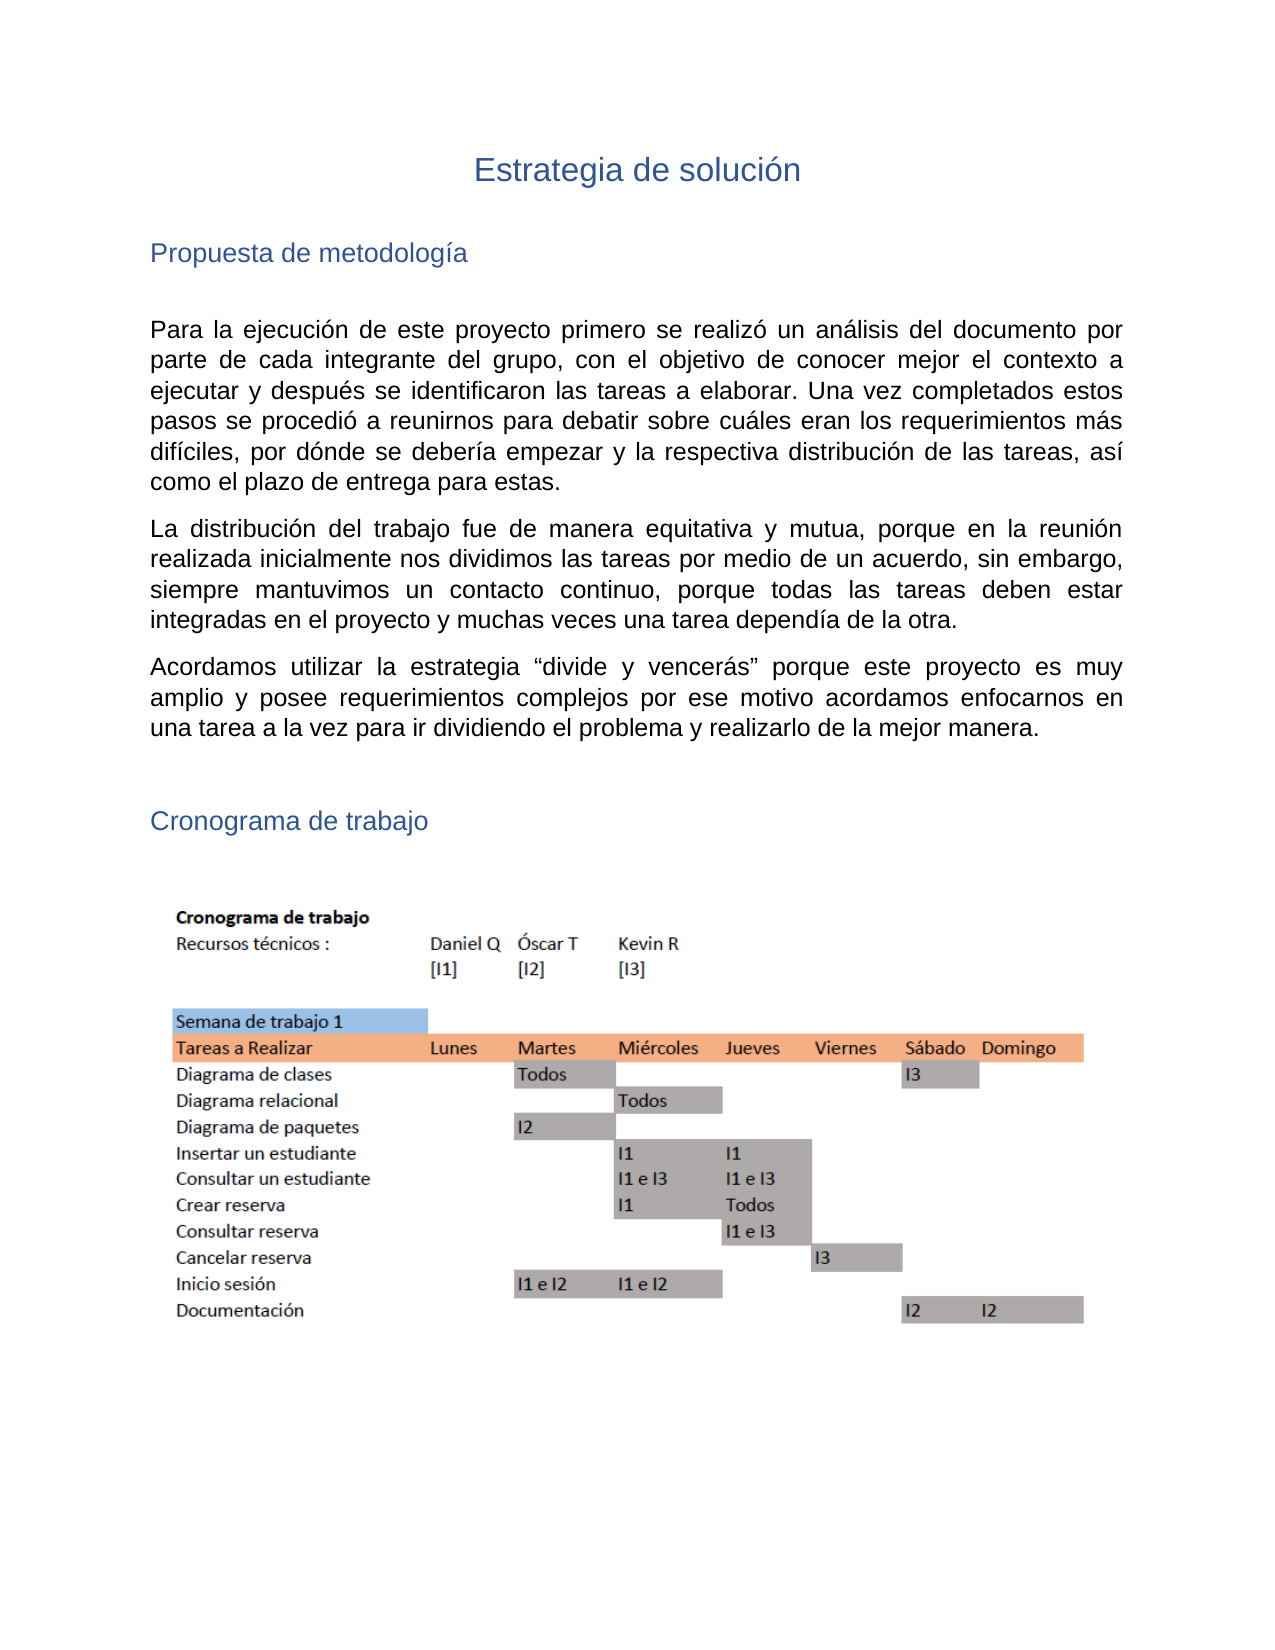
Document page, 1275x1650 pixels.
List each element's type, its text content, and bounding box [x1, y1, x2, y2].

text Para la ejecución de este proyecto primero se realizó un análisis del documento por parte de cada integrante del grupo, con el objetivo de conocer mejor el contexto a ejecutar y después se identificaron las tareas a elaborar. Una vez completados estos pasos se procedió a reunirnos para debatir sobre cuáles eran los requerimientos más difíciles, por dónde se debería empezar y la respectiva distribución de las tareas, así como el plazo de entrega para estas. [150, 315, 1125, 496]
subtitle Propuesta de metodología [150, 237, 1125, 268]
text Acordamos utilizar la estrategia “divide y vencerás” porque este proyecto es muy amplio y posee requerimientos complejos por ese motivo acordamos enfocarnos en una tarea a la vez para ir dividiendo el problema y realizarlo de la mejor manera. [150, 652, 1125, 742]
subtitle Estrategia de solución [150, 150, 1125, 188]
text La distribución del trabajo fue de manera equitativa y mutua, porque en la reunión realizada inicialmente nos dividimos las tareas por medio de un acuerdo, sin embargo, siempre mantuvimos un contacto continuo, porque todas las tareas deben estar integradas en el proyecto y muchas veces una tarea dependía de la otra. [150, 514, 1125, 634]
subtitle Cronograma de trabajo [150, 805, 1125, 836]
picture [150, 882, 1161, 1372]
